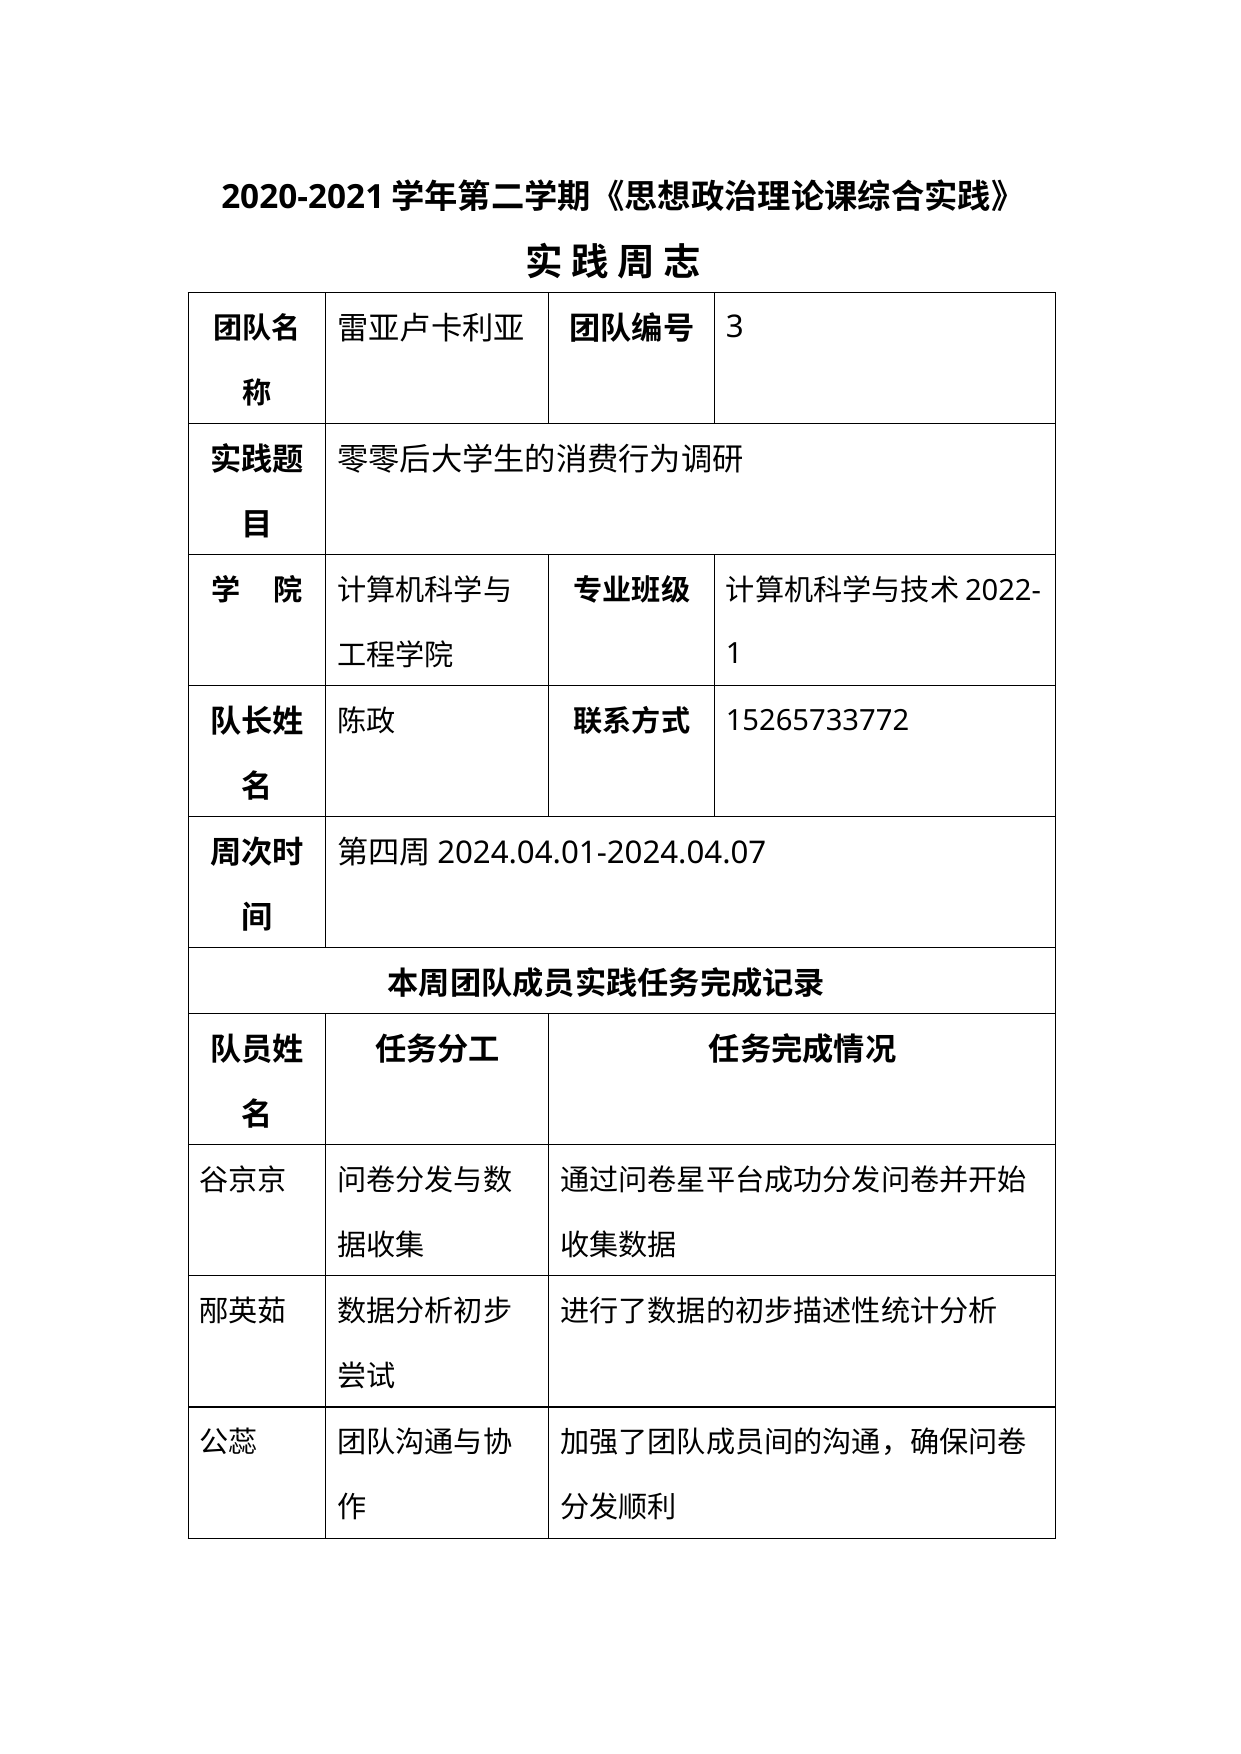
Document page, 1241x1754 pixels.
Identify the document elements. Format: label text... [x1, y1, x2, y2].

table_cell 数据分析初步尝试 [326, 1276, 548, 1406]
table_cell 通过问卷星平台成功分发问卷并开始收集数据 [549, 1145, 1055, 1275]
table_cell 团队沟通与协作 [326, 1408, 548, 1537]
table_cell 第四周2024.04.01-2024.04.07 [326, 817, 1055, 947]
table_cell 问卷分发与数据收集 [326, 1145, 548, 1275]
table_cell 队长姓名 [189, 686, 325, 816]
table_cell 学 院 [189, 555, 325, 685]
table_cell 零零后大学生的消费行为调研 [326, 424, 1055, 554]
table_cell 任务分工 [326, 1014, 548, 1144]
table_cell 邴英茹 [189, 1276, 325, 1406]
table_cell 15265733772 [715, 686, 1055, 816]
table_cell 计算机科学与技术2022-1 [715, 555, 1055, 685]
table_cell 加强了团队成员间的沟通，确保问卷分发顺利 [549, 1408, 1055, 1537]
text 实 践 周 志 [187, 227, 1053, 292]
table_header 团队名称 [189, 293, 325, 423]
table_cell 专业班级 [549, 555, 714, 685]
table_header 团队编号 [549, 293, 714, 423]
table_cell 进行了数据的初步描述性统计分析 [549, 1276, 1055, 1406]
table_header 雷亚卢卡利亚 [326, 293, 548, 423]
table_cell 计算机科学与工程学院 [326, 555, 548, 685]
table_cell 实践题目 [189, 424, 325, 554]
table_cell 任务完成情况 [549, 1014, 1055, 1144]
table_cell 周次时间 [189, 817, 325, 947]
text 2020-2021学年第二学期《思想政治理论课综合实践》 [187, 162, 1053, 227]
table_cell 公蕊 [189, 1408, 325, 1537]
table_cell 本周团队成员实践任务完成记录 [189, 948, 1055, 1013]
table_header 3 [715, 293, 1055, 423]
table_cell 陈政 [326, 686, 548, 816]
table_cell 队员姓名 [189, 1014, 325, 1144]
table_cell 谷京京 [189, 1145, 325, 1275]
table_cell 联系方式 [549, 686, 714, 816]
